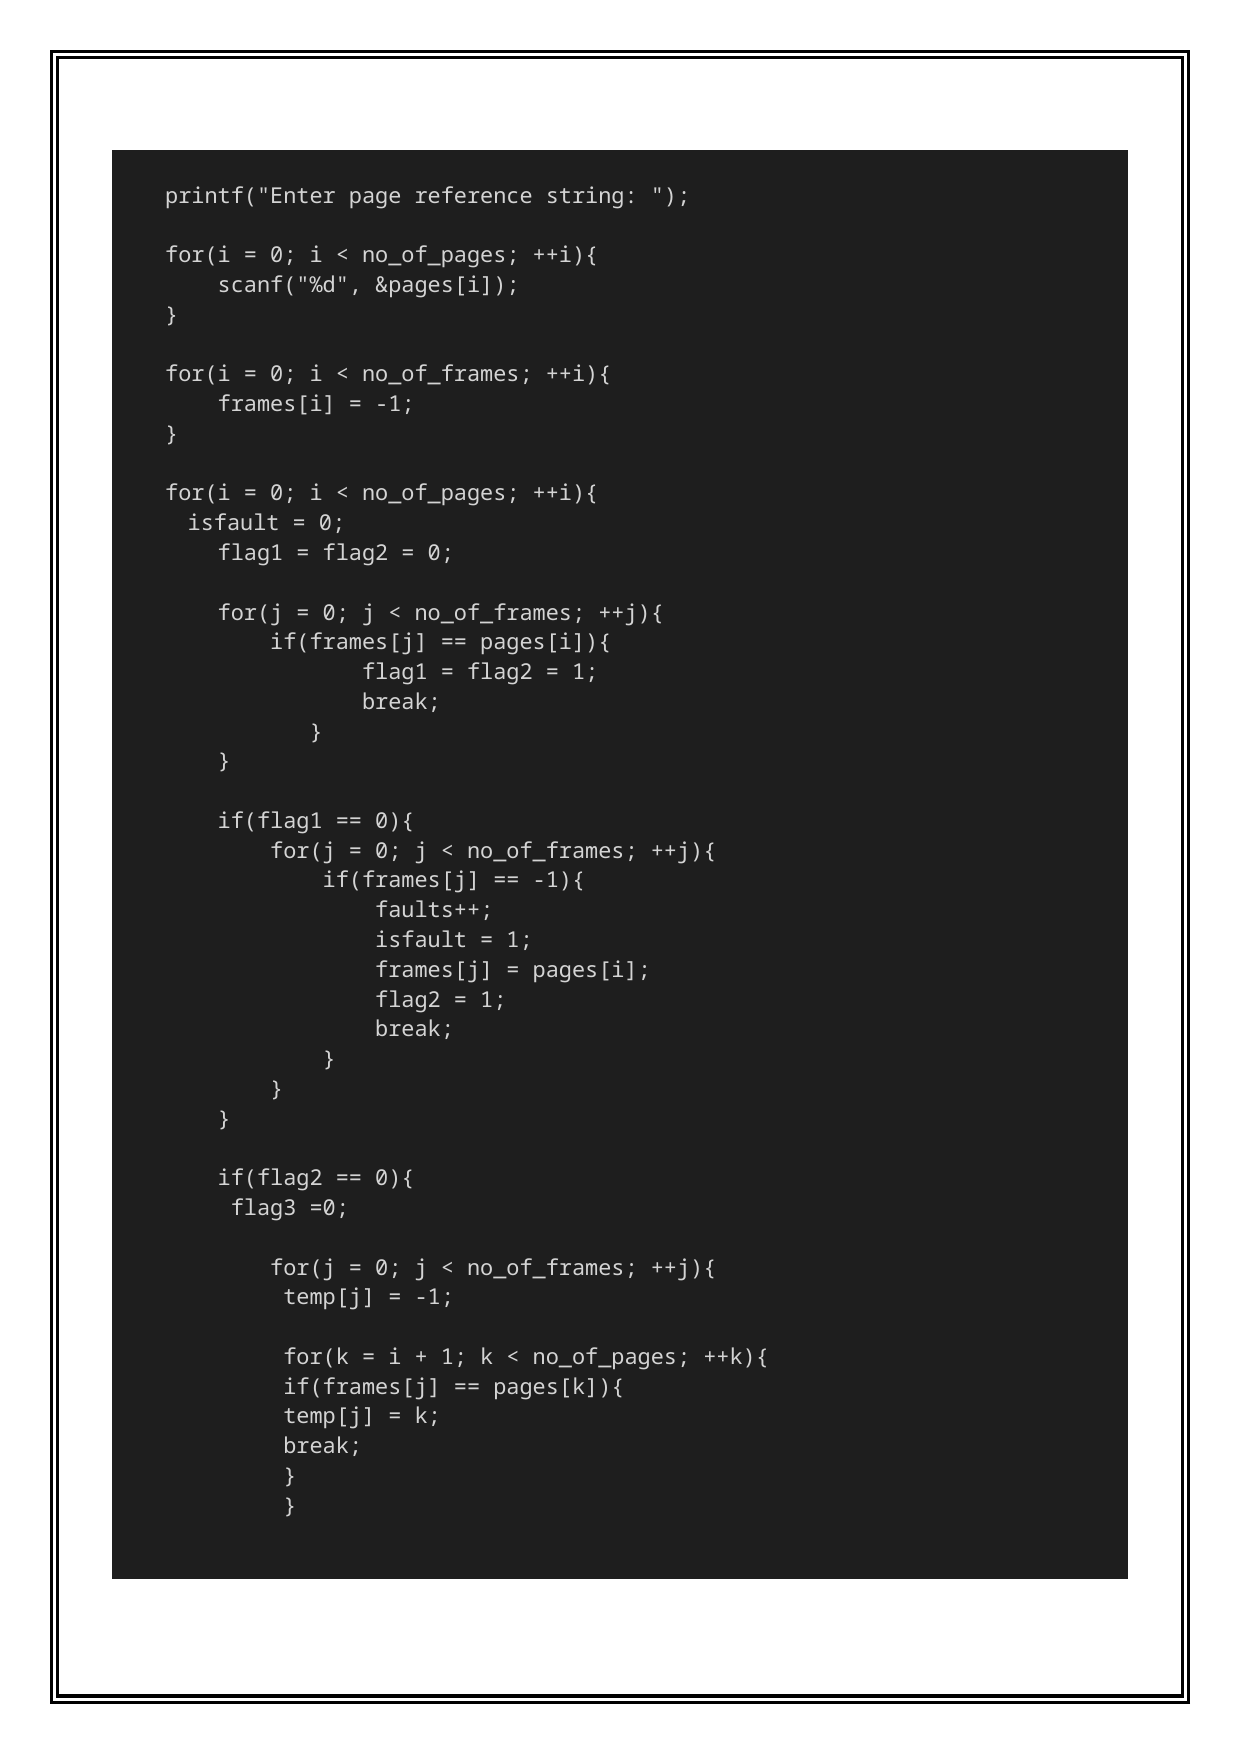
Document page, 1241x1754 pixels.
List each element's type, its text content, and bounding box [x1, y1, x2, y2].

text if(frames[j] == pages[k]){ [112, 1371, 1128, 1400]
text if(flag2 == 0){ [112, 1162, 1128, 1192]
text break; [112, 686, 1128, 716]
text if(frames[j] == pages[i]){ [112, 626, 1128, 656]
text for(i = 0; i < no_of_pages; ++i){ [112, 477, 1128, 507]
text scanf("%d", &pages[i]); [112, 269, 1128, 299]
text isfault = 1; [112, 924, 1128, 954]
text for(j = 0; j < no_of_frames; ++j){ [112, 596, 1128, 626]
text for(i = 0; i < no_of_pages; ++i){ [112, 239, 1128, 269]
text flag1 = flag2 = 0; [112, 537, 1128, 567]
text break; [112, 1013, 1128, 1043]
text isfault = 0; [112, 507, 1128, 537]
text frames[i] = -1; [112, 388, 1128, 418]
text if(frames[j] == -1){ [112, 864, 1128, 894]
text flag2 = 1; [112, 984, 1128, 1013]
text frames[j] = pages[i]; [112, 954, 1128, 984]
text printf("Enter page reference string: "); [112, 180, 1128, 209]
text temp[j] = k; [112, 1400, 1128, 1430]
text } [112, 1043, 1128, 1073]
text } [112, 1073, 1128, 1103]
text flag1 = flag2 = 1; [112, 656, 1128, 686]
text } [112, 1103, 1128, 1133]
text if(flag1 == 0){ [112, 805, 1128, 835]
text } [112, 418, 1128, 448]
text } [112, 1490, 1128, 1519]
text for(k = i + 1; k < no_of_pages; ++k){ [112, 1341, 1128, 1371]
text for(j = 0; j < no_of_frames; ++j){ [112, 1252, 1128, 1281]
text for(j = 0; j < no_of_frames; ++j){ [112, 835, 1128, 864]
text temp[j] = -1; [112, 1281, 1128, 1311]
text for(i = 0; i < no_of_frames; ++i){ [112, 358, 1128, 388]
text break; [112, 1430, 1128, 1460]
text } [112, 745, 1128, 775]
text } [112, 1460, 1128, 1490]
text } [112, 716, 1128, 745]
text } [112, 299, 1128, 329]
text flag3 =0; [112, 1192, 1128, 1222]
text faults++; [112, 894, 1128, 924]
